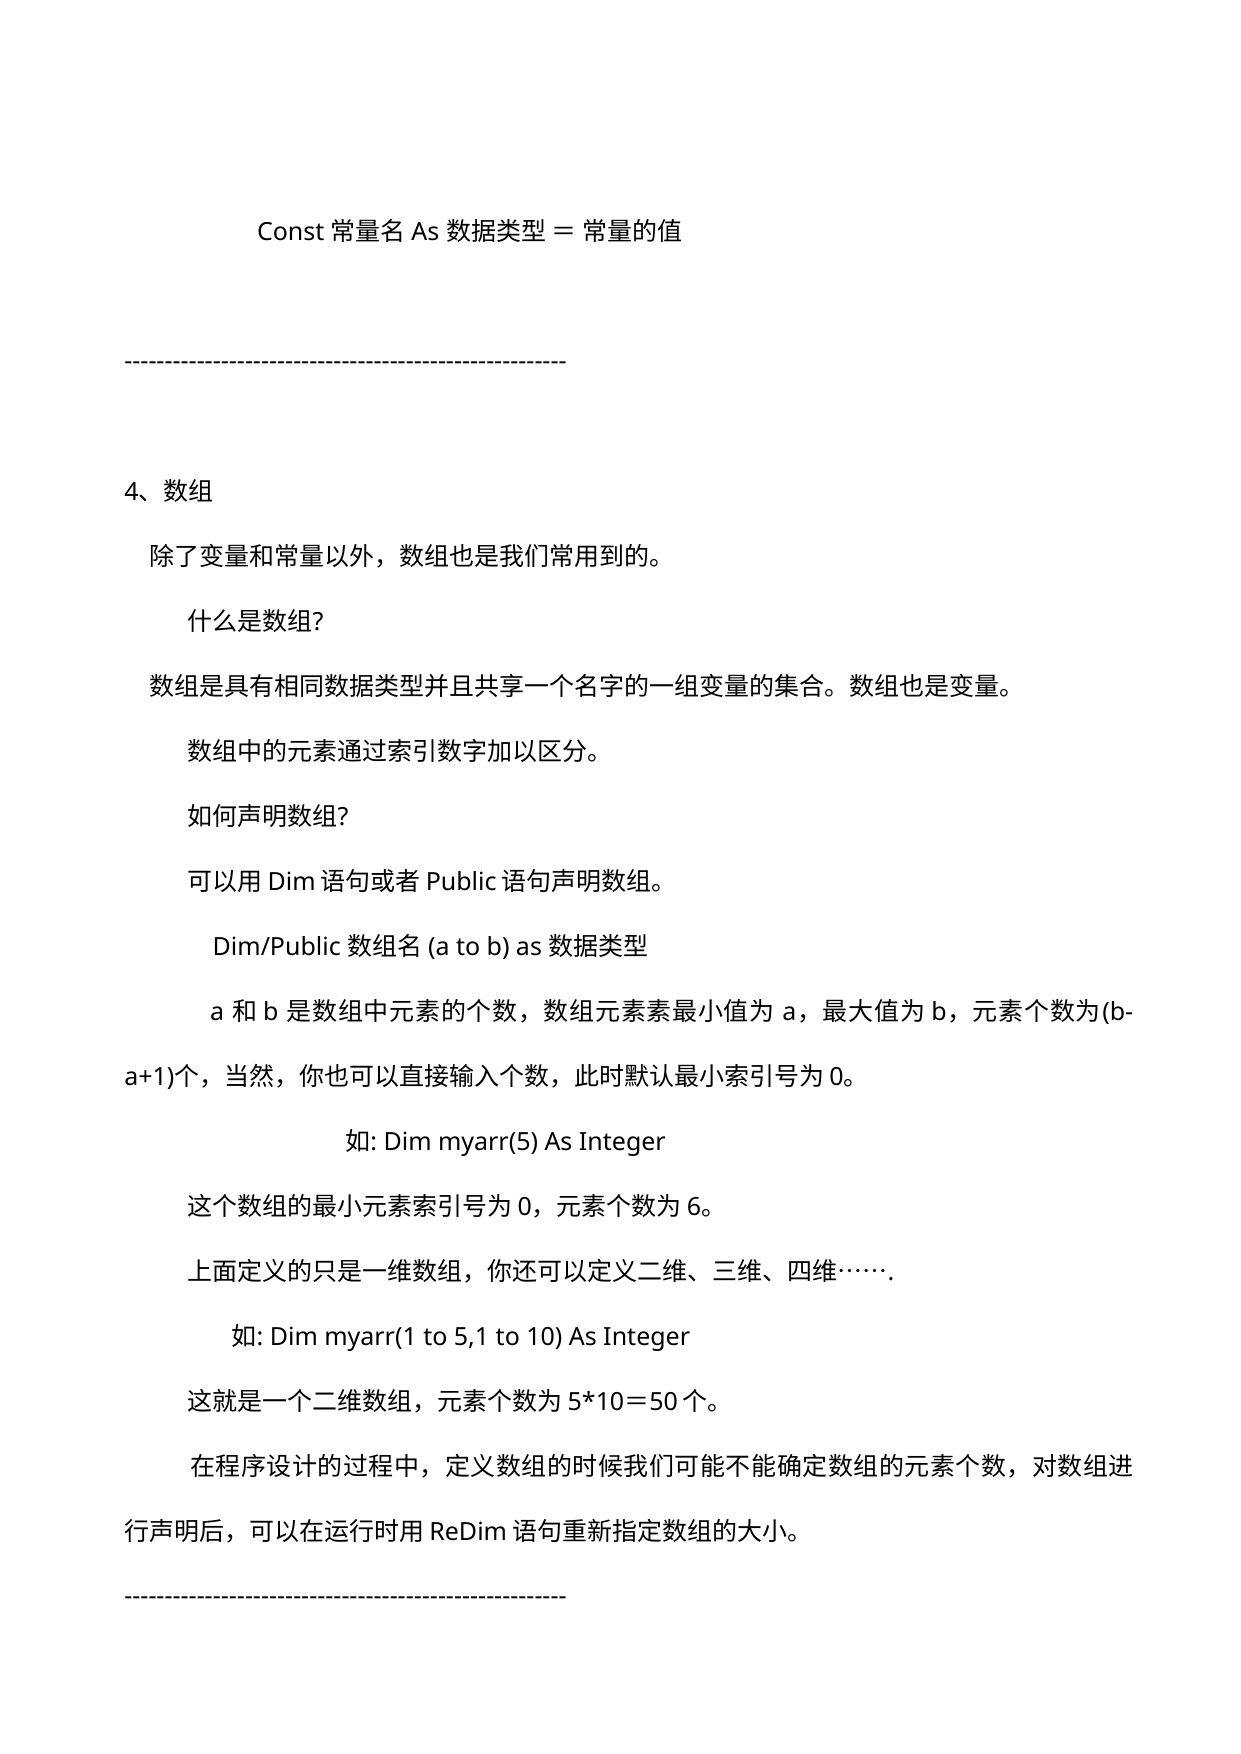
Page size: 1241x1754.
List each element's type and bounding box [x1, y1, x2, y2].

text [124, 457, 1134, 1627]
text [124, 132, 1134, 392]
